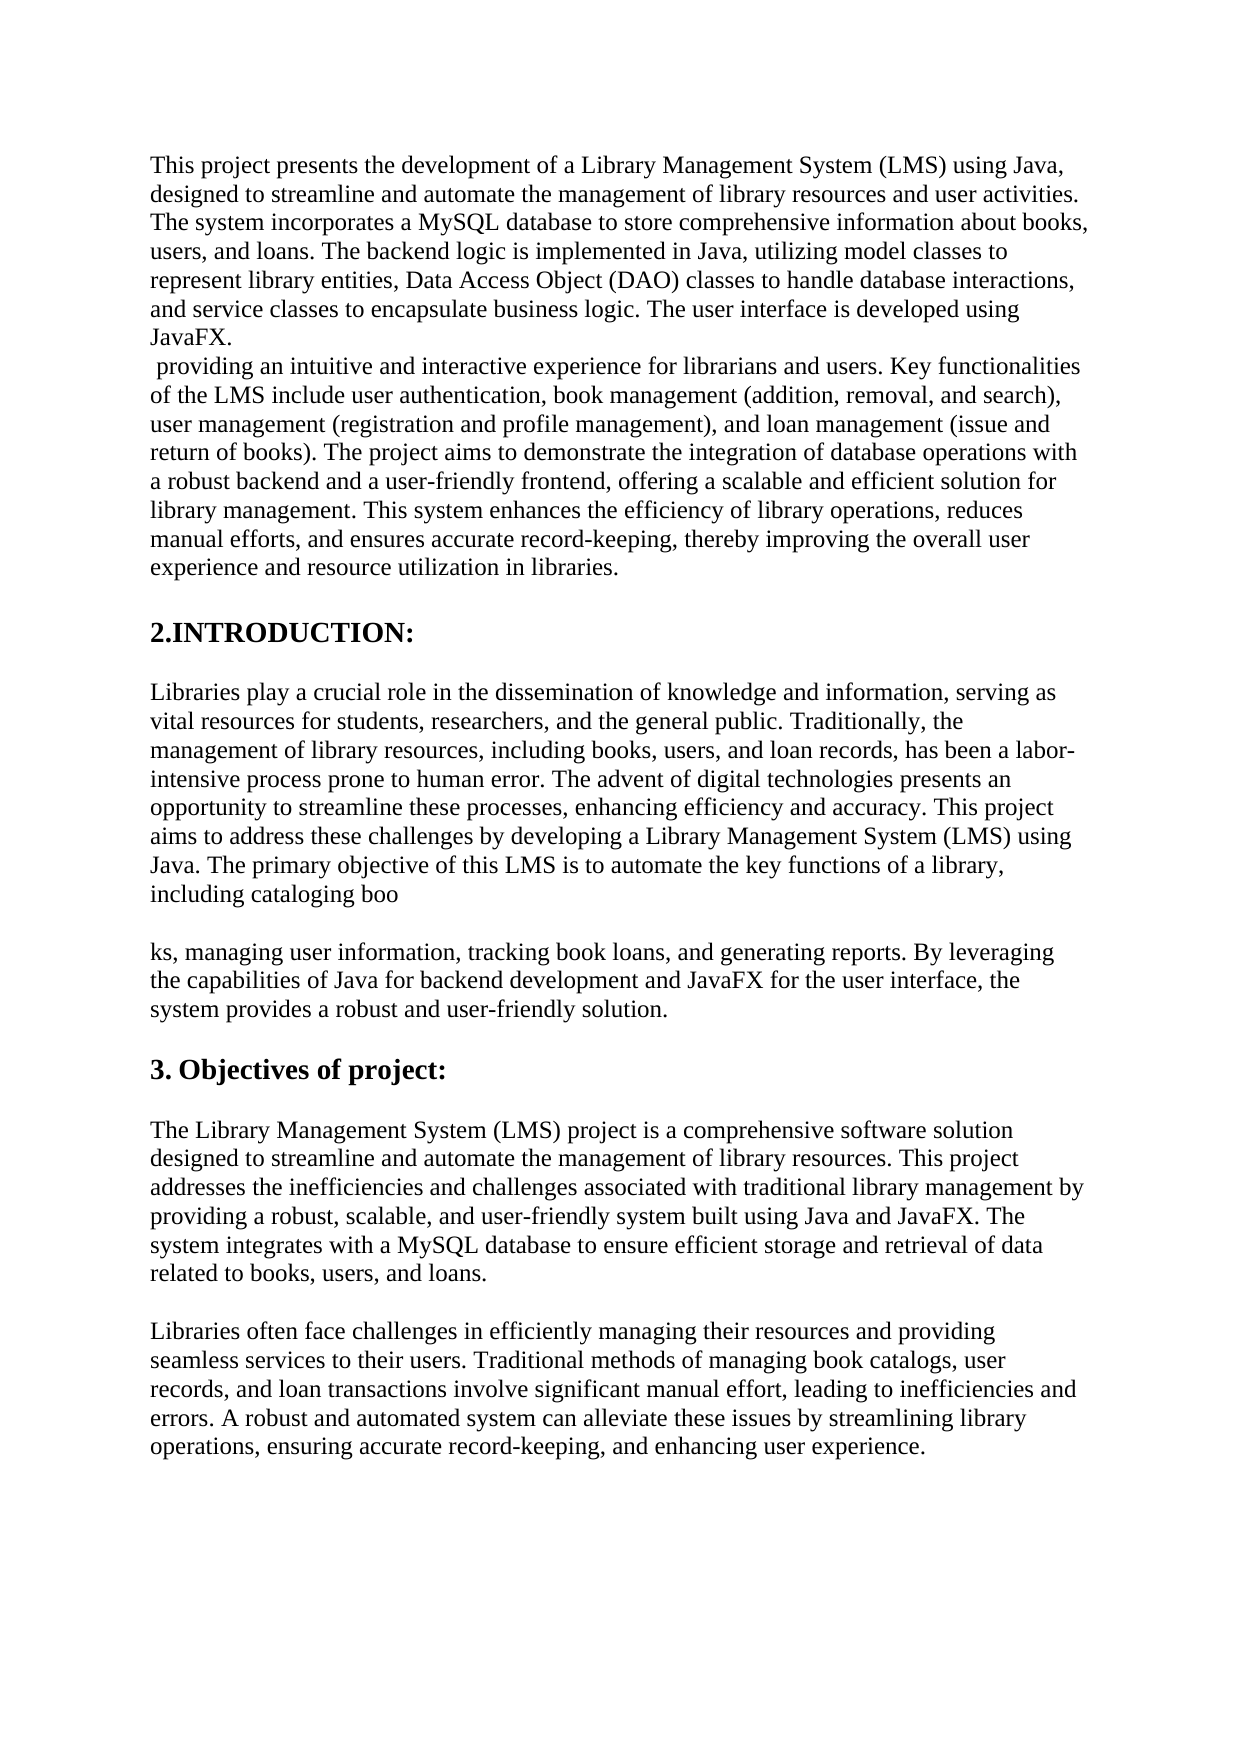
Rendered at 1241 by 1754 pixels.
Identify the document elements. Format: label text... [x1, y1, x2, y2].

text Libraries often face challenges in efficiently managing their resources and providing seamless services to their users. Traditional methods of managing book catalogs, user records, and loan transactions involve significant manual effort, leading to inefficiencies and errors. A robust and automated system can alleviate these issues by streamlining library operations, ensuring accurate record-keeping, and enhancing user experience. [150, 1316, 1090, 1460]
text 2.INTRODUCTION: [150, 615, 1090, 648]
text providing an intuitive and interactive experience for librarians and users. Key functionalities of the LMS include user authentication, book management (addition, removal, and search), user management (registration and profile management), and loan management (issue and return of books). The project aims to demonstrate the integration of database operations with a robust backend and a user-friendly frontend, offering a scalable and efficient solution for library management. This system enhances the efficiency of library operations, reduces manual efforts, and ensures accurate record-keeping, thereby improving the overall user experience and resource utilization in libraries. [150, 351, 1090, 581]
text ks, managing user information, tracking book loans, and generating reports. By leveraging the capabilities of Java for backend development and JavaFX for the user interface, the system provides a robust and user-friendly solution. [150, 937, 1090, 1023]
text 3. Objectives of project: [150, 1052, 1090, 1086]
text Libraries play a crucial role in the dissemination of knowledge and information, serving as vital resources for students, researchers, and the general public. Traditionally, the management of library resources, including books, users, and loan records, has been a labor-intensive process prone to human error. The advent of digital technologies presents an opportunity to streamline these processes, enhancing efficiency and accuracy. This project aims to address these challenges by developing a Library Management System (LMS) using Java. The primary objective of this LMS is to automate the key functions of a library, including cataloging boo [150, 677, 1090, 907]
text The Library Management System (LMS) project is a comprehensive software solution designed to streamline and automate the management of library resources. This project addresses the inefficiencies and challenges associated with traditional library management by providing a robust, scalable, and user-friendly system built using Java and JavaFX. The system integrates with a MySQL database to ensure efficient storage and retrieval of data related to books, users, and loans. [150, 1115, 1090, 1287]
text This project presents the development of a Library Management System (LMS) using Java, designed to streamline and automate the management of library resources and user activities. The system incorporates a MySQL database to store comprehensive information about books, users, and loans. The backend logic is implemented in Java, utilizing model classes to represent library entities, Data Access Object (DAO) classes to handle database interactions, and service classes to encapsulate business logic. The user interface is developed using JavaFX. [150, 150, 1090, 351]
